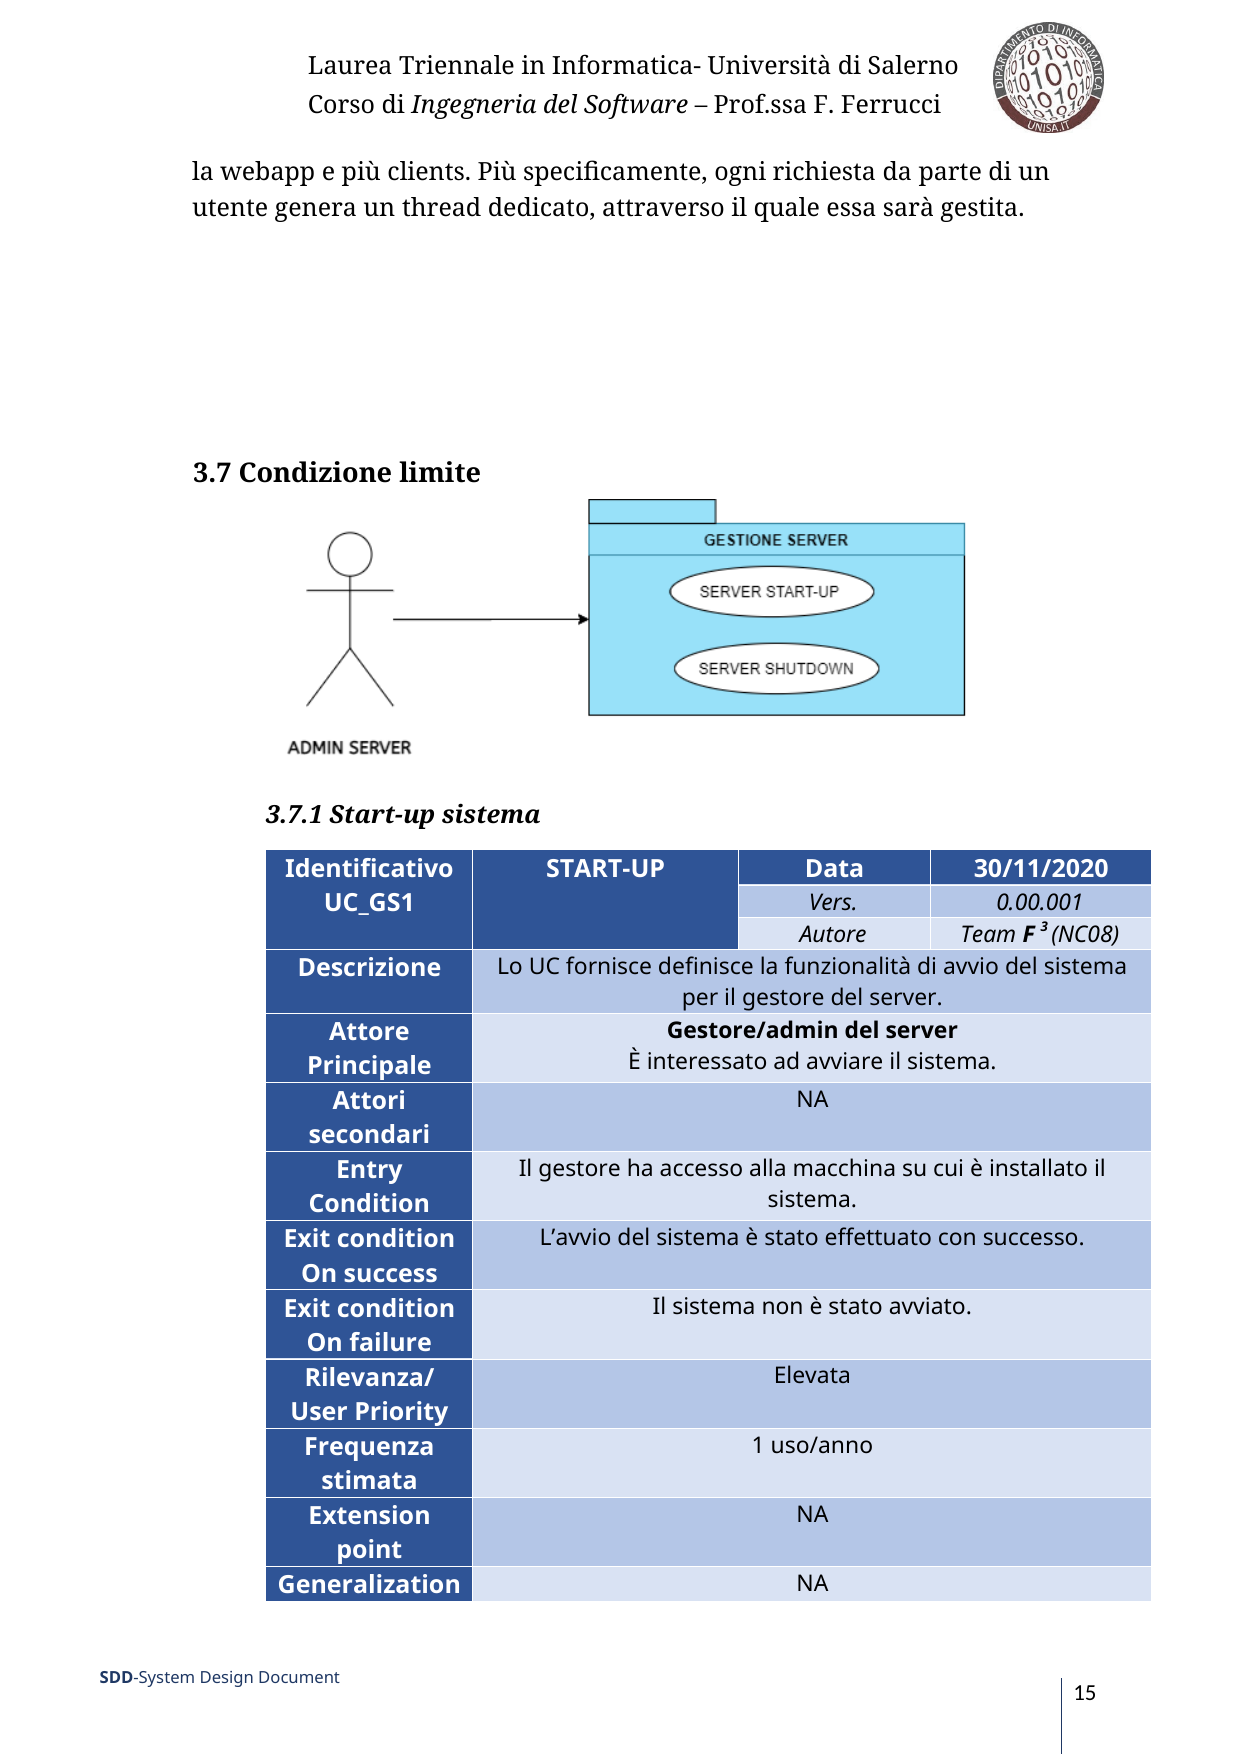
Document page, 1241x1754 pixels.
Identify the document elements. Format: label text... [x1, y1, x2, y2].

table_header Identificativo UC_GS1 [266, 850, 472, 949]
text 3.7.1 Start-up sistema [266, 797, 1122, 831]
table_cell Rilevanza/User Priority [266, 1360, 472, 1428]
table_cell NA [473, 1498, 1151, 1566]
table_cell Frequenza stimata [266, 1429, 472, 1497]
table_header Data [739, 850, 930, 884]
picture [993, 22, 1104, 133]
table_cell Attore Principale [266, 1014, 472, 1082]
table_header START-UP [473, 850, 738, 949]
table_cell Entry Condition [266, 1152, 472, 1220]
table_cell Generalization of [266, 1567, 472, 1601]
table_cell Team F 3 (NC08) [931, 918, 1151, 949]
table_cell Elevata [473, 1360, 1151, 1428]
table_cell Il gestore ha accesso alla macchina su cui è installato il sistema. [473, 1152, 1151, 1220]
table_cell Lo UC fornisce definisce la funzionalità di avvio del sistema per il gestore del server. [473, 950, 1151, 1013]
table_cell Autore [739, 918, 930, 949]
table_cell 1 uso/anno [473, 1429, 1151, 1497]
table_cell L’avvio del sistema è stato effettuato con successo. [473, 1221, 1151, 1289]
table_cell Exit condition On success [266, 1221, 472, 1289]
text 3.7 Condizione limite [193, 453, 1122, 490]
table_cell Vers. [739, 886, 930, 917]
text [192, 154, 1122, 224]
table_cell NA [473, 1083, 1151, 1151]
table_cell Gestore/admin del server È interessato ad avviare il sistema. [473, 1014, 1151, 1082]
table_cell 0.00.001 [931, 886, 1151, 917]
table_cell Attori secondari [266, 1083, 472, 1151]
table_cell NA [473, 1567, 1151, 1601]
table_cell Il sistema non è stato avviato. [473, 1290, 1151, 1358]
table_cell Extension point [266, 1498, 472, 1566]
table_cell Descrizione [266, 950, 472, 1013]
table_header 30/11/2020 [931, 850, 1151, 884]
table_cell Exit condition On failure [266, 1290, 472, 1358]
